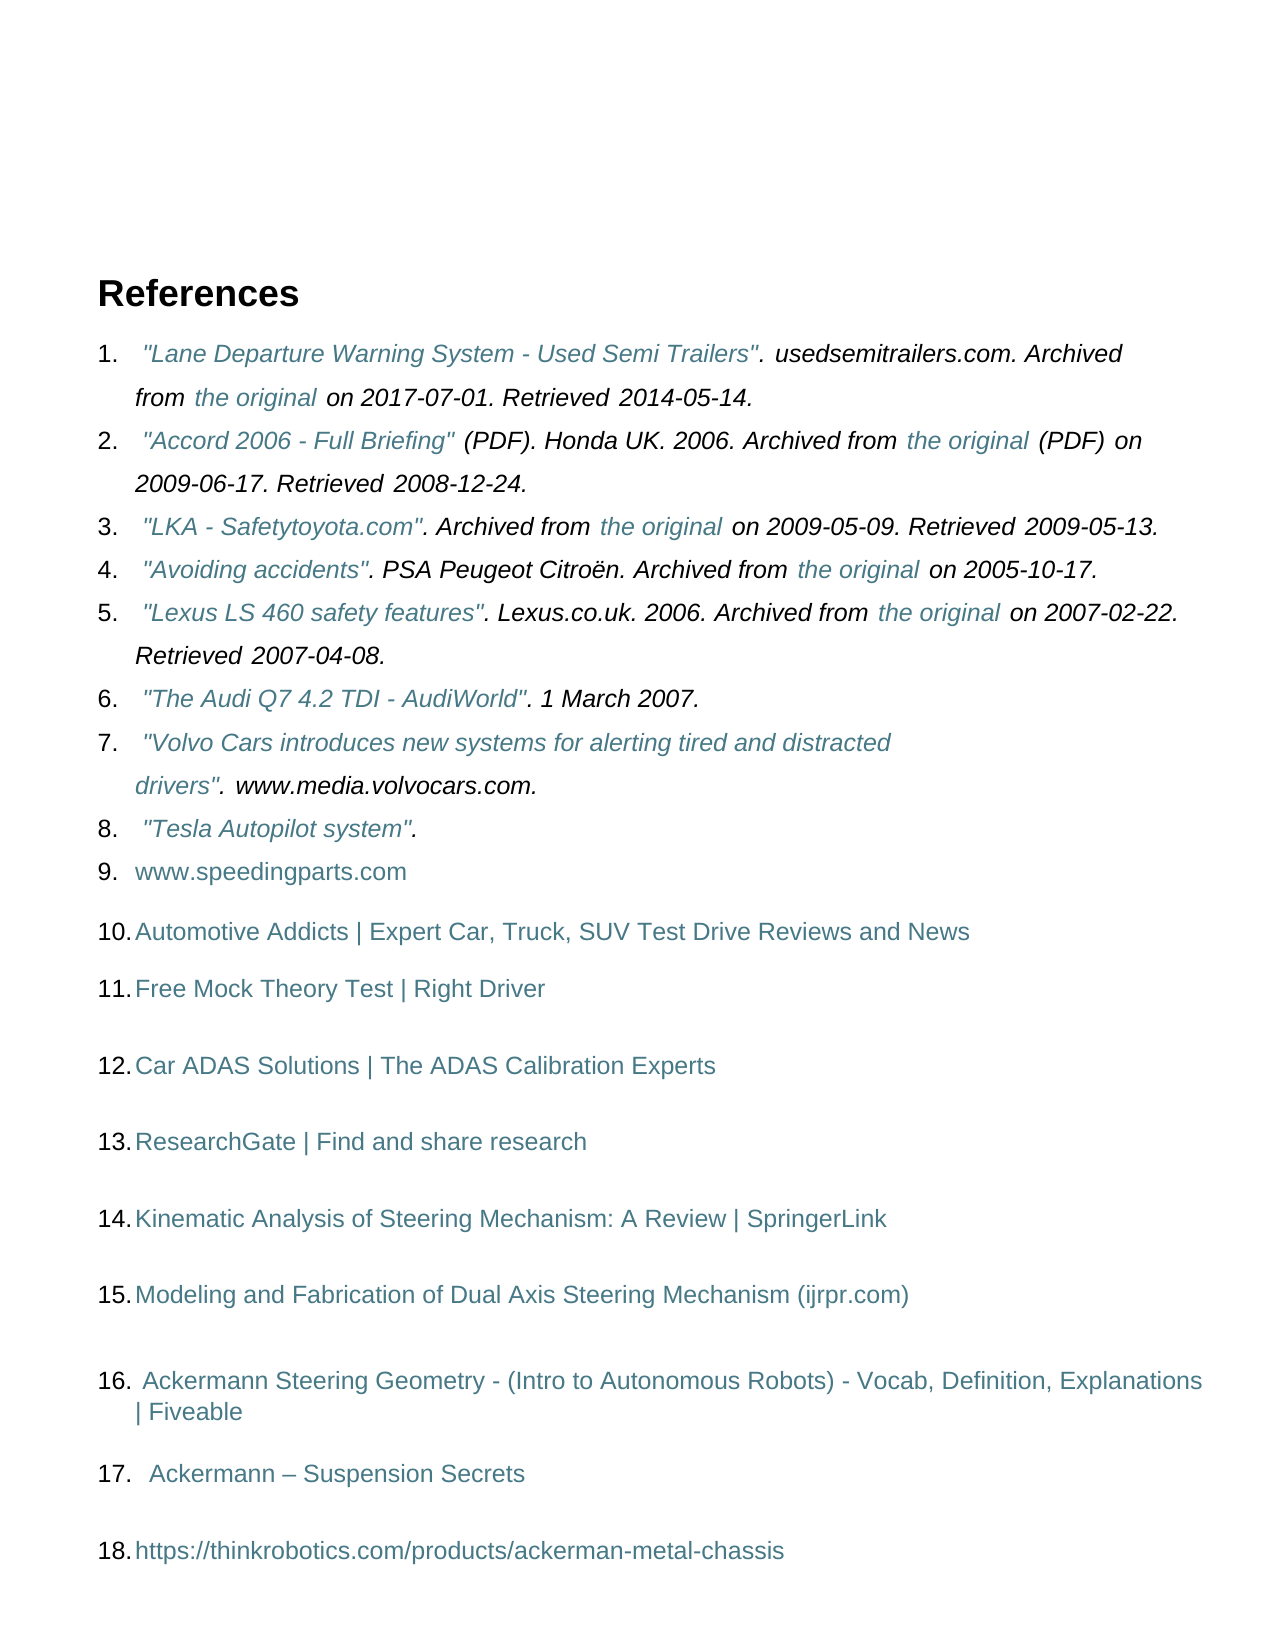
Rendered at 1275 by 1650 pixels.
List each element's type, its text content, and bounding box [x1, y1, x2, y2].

list "Tesla Autopilot system". [97, 814, 1215, 842]
list ResearchGate | Find and share research [97, 1127, 1215, 1156]
list "The Audi Q7 4.2 TDI - AudiWorld". 1 March 2007. [97, 684, 1215, 713]
subtitle References [97, 271, 1215, 314]
list Free Mock Theory Test | Right Driver [97, 974, 1215, 1003]
list Kinematic Analysis of Steering Mechanism: A Review | SpringerLink [97, 1203, 1215, 1232]
list "Accord 2006 - Full Briefing" (PDF). Honda UK. 2006. Archived from the original (PDF) on 2009-06-17. Retrieved 2008-12-24. [97, 426, 1215, 497]
list "Avoiding accidents". PSA Peugeot Citroën. Archived from the original on 2005-10-17. [97, 555, 1215, 584]
list "Volvo Cars introduces new systems for alerting tired and distracted drivers". www.media.volvocars.com. [97, 727, 1215, 799]
list Modeling and Fabrication of Dual Axis Steering Mechanism (ijrpr.com) [97, 1280, 1215, 1309]
list "Lane Departure Warning System - Used Semi Trailers". usedsemitrailers.com. Archived from the original on 2017-07-01. Retrieved 2014-05-14. [97, 339, 1215, 411]
list www.speedingparts.com [97, 857, 1215, 886]
list Ackermann – Suspension Secrets [97, 1459, 1215, 1488]
list Ackermann Steering Geometry - (Intro to Autonomous Robots) - Vocab, Definition, Explanations | Fiveable [97, 1366, 1215, 1426]
list "Lexus LS 460 safety features". Lexus.co.uk. 2006. Archived from the original on 2007-02-22. Retrieved 2007-04-08. [97, 598, 1215, 670]
list Automotive Addicts | Expert Car, Truck, SUV Test Drive Reviews and News [97, 917, 1215, 945]
list "LKA - Safetytoyota.com". Archived from the original on 2009-05-09. Retrieved 2009-05-13. [97, 512, 1215, 541]
list Car ADAS Solutions | The ADAS Calibration Experts [97, 1051, 1215, 1079]
list https://thinkrobotics.com/products/ackerman-metal-chassis [97, 1536, 1215, 1564]
